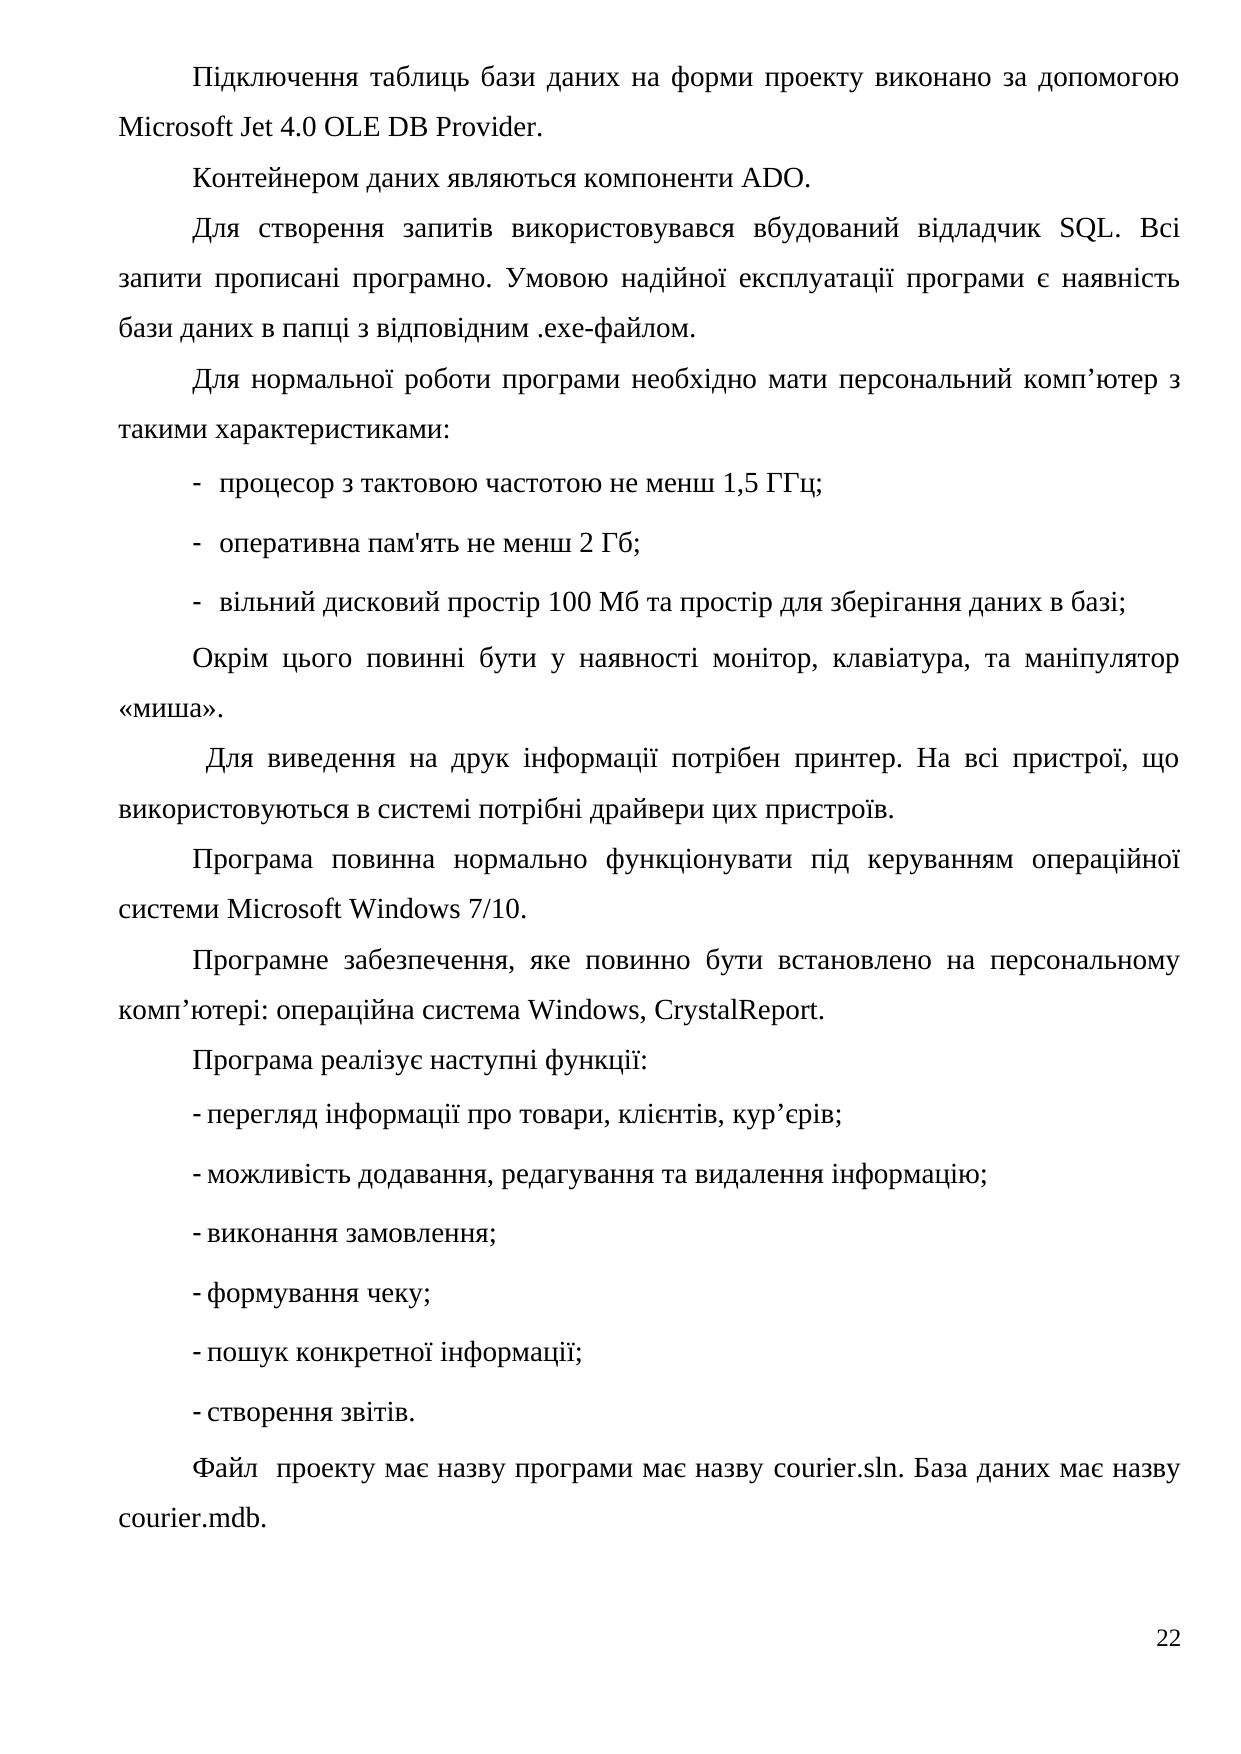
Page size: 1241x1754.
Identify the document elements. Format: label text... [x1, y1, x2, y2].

text Підключення таблиць бази даних на форми проекту виконано за допомогою Microsoft Jet 4.0 OLE DB Provider. [118, 59, 1181, 143]
text Контейнером даних являються компоненти ADO. [118, 160, 1181, 193]
list можливість додавання, редагування та видалення інформацію; [118, 1152, 1181, 1192]
text Файл проекту має назву програми має назву courier.sln. База даних має назву courier.mdb. [118, 1450, 1181, 1533]
text Програмне забезпечення, яке повинно бути встановлено на персональному комп’ютері: операційна система Windows, CrystalReport. [118, 942, 1181, 1026]
text Для нормальної роботи програми необхідно мати персональний комп’ютер з такими характеристиками: [118, 361, 1181, 445]
text Програма реалізує наступні функції: [118, 1042, 1181, 1076]
text Для виведення на друк інформації потрібен принтер. На всі пристрої, що використовуються в системі потрібні драйвери цих пристроїв. [118, 741, 1181, 824]
text Програма повинна нормально функціонувати під керуванням операційної системи Microsoft Windows 7/10. [118, 841, 1181, 925]
list формування чеку; [118, 1271, 1181, 1311]
list створення звітів. [118, 1390, 1181, 1430]
text Для створення запитів використовувався вбудований відладчик SQL. Всі запити прописані програмно. Умовою надійної експлуатації програми є наявність бази даних в папці з відповідним .exe-файлом. [118, 210, 1181, 344]
list перегляд інформації про товари, клієнтів, кур’єрів; [118, 1093, 1181, 1132]
list пошук конкретної інформації; [118, 1331, 1181, 1370]
list виконання замовлення; [118, 1212, 1181, 1251]
list процесор з тактовою частотою не менш 1,5 ГГц; [118, 462, 1181, 501]
text Окрім цього повинні бути у наявності монітор, клавіатура, та маніпулятор «миша». [118, 640, 1181, 724]
list вільний дисковий простір 100 Мб та простір для зберігання даних в базі; [118, 581, 1181, 620]
list оперативна пам'ять не менш 2 Гб; [118, 521, 1181, 561]
